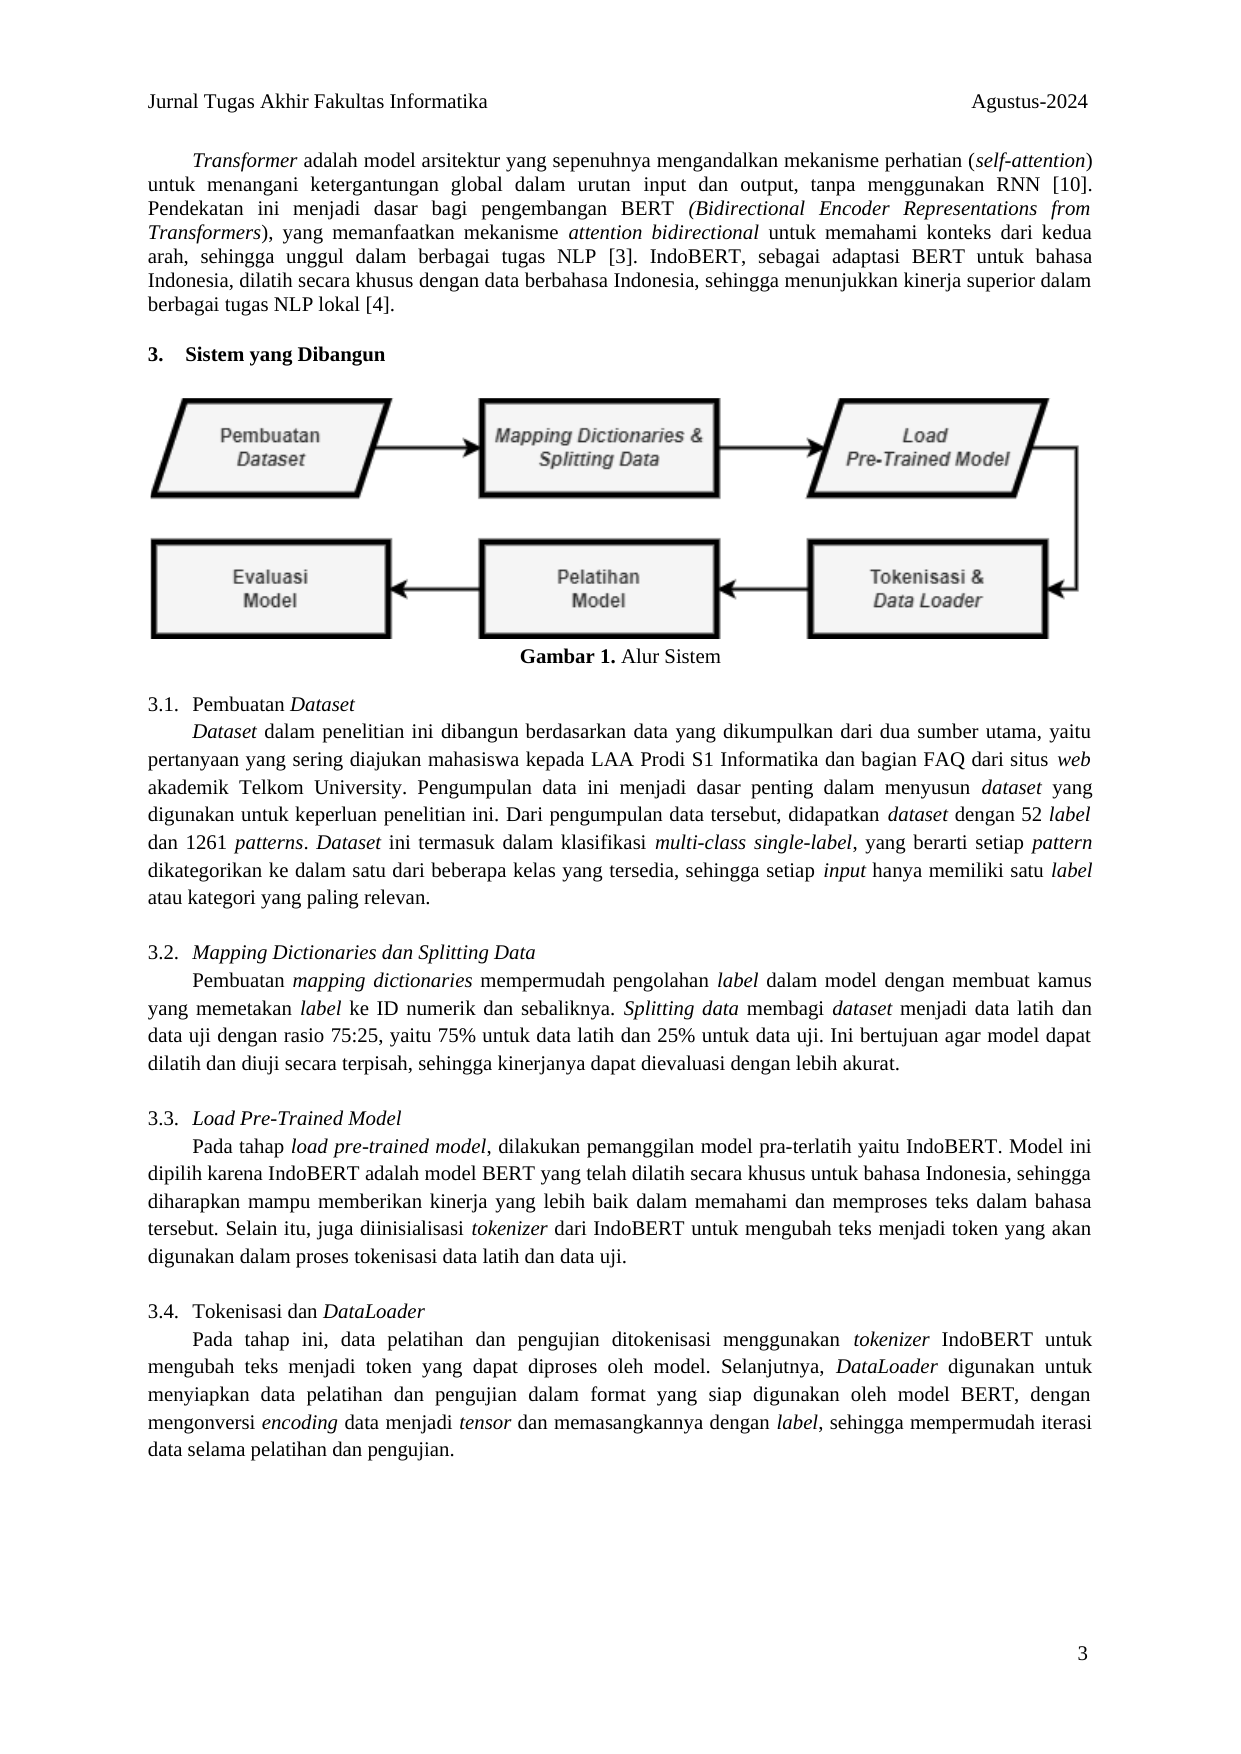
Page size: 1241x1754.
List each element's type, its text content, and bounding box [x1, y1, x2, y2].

text Gambar 1. Alur Sistem [148, 639, 1092, 668]
list Load Pre-Trained Model [148, 1106, 1092, 1130]
list Tokenisasi dan DataLoader [148, 1299, 1092, 1323]
list Dataset dalam penelitian ini dibangun berdasarkan data yang dikumpulkan dari dua sumber utama, yaitu pertanyaan yang sering diajukan mahasiswa kepada LAA Prodi S1 Informatika dan bagian FAQ dari situs web akademik Telkom University. Pengumpulan data ini menjadi dasar penting dalam menyusun dataset yang digunakan untuk keperluan penelitian ini. Dari pengumpulan data tersebut, didapatkan dataset dengan 52 label dan 1261 patterns. Dataset ini termasuk dalam klasifikasi multi-class single-label, yang berarti setiap pattern dikategorikan ke dalam satu dari beberapa kelas yang tersedia, sehingga setiap input hanya memiliki satu label atau kategori yang paling relevan. [148, 719, 1092, 909]
list Pembuatan mapping dictionaries mempermudah pengolahan label dalam model dengan membuat kamus yang memetakan label ke ID numerik dan sebaliknya. Splitting data membagi dataset menjadi data latih dan data uji dengan rasio 75:25, yaitu 75% untuk data latih dan 25% untuk data uji. Ini bertujuan agar model dapat dilatih dan diuji secara terpisah, sehingga kinerjanya dapat dievaluasi dengan lebih akurat. [148, 968, 1092, 1075]
picture [150, 398, 1090, 639]
list Pembuatan Dataset [148, 692, 1092, 716]
list Pada tahap ini, data pelatihan dan pengujian ditokenisasi menggunakan tokenizer IndoBERT untuk mengubah teks menjadi token yang dapat diproses oleh model. Selanjutnya, DataLoader digunakan untuk menyiapkan data pelatihan dan pengujian dalam format yang siap digunakan oleh model BERT, dengan mengonversi encoding data menjadi tensor dan memasangkannya dengan label, sehingga mempermudah iterasi data selama pelatihan dan pengujian. [148, 1327, 1092, 1461]
text Transformer adalah model arsitektur yang sepenuhnya mengandalkan mekanisme perhatian (self-attention) untuk menangani ketergantungan global dalam urutan input dan output, tanpa menggunakan RNN [10]. Pendekatan ini menjadi dasar bagi pengembangan BERT (Bidirectional Encoder Representations from Transformers), yang memanfaatkan mekanisme attention bidirectional untuk memahami konteks dari kedua arah, sehingga unggul dalam berbagai tugas NLP [3]. IndoBERT, sebagai adaptasi BERT untuk bahasa Indonesia, dilatih secara khusus dengan data berbahasa Indonesia, sehingga menunjukkan kinerja superior dalam berbagai tugas NLP lokal [4]. [148, 148, 1092, 316]
list Pada tahap load pre-trained model, dilakukan pemanggilan model pra-terlatih yaitu IndoBERT. Model ini dipilih karena IndoBERT adalah model BERT yang telah dilatih secara khusus untuk bahasa Indonesia, sehingga diharapkan mampu memberikan kinerja yang lebih baik dalam memahami dan memproses teks dalam bahasa tersebut. Selain itu, juga diinisialisasi tokenizer dari IndoBERT untuk mengubah teks menjadi token yang akan digunakan dalam proses tokenisasi data latih dan data uji. [148, 1133, 1092, 1268]
list Sistem yang Dibangun [148, 340, 1092, 367]
list Mapping Dictionaries dan Splitting Data [148, 940, 1092, 964]
